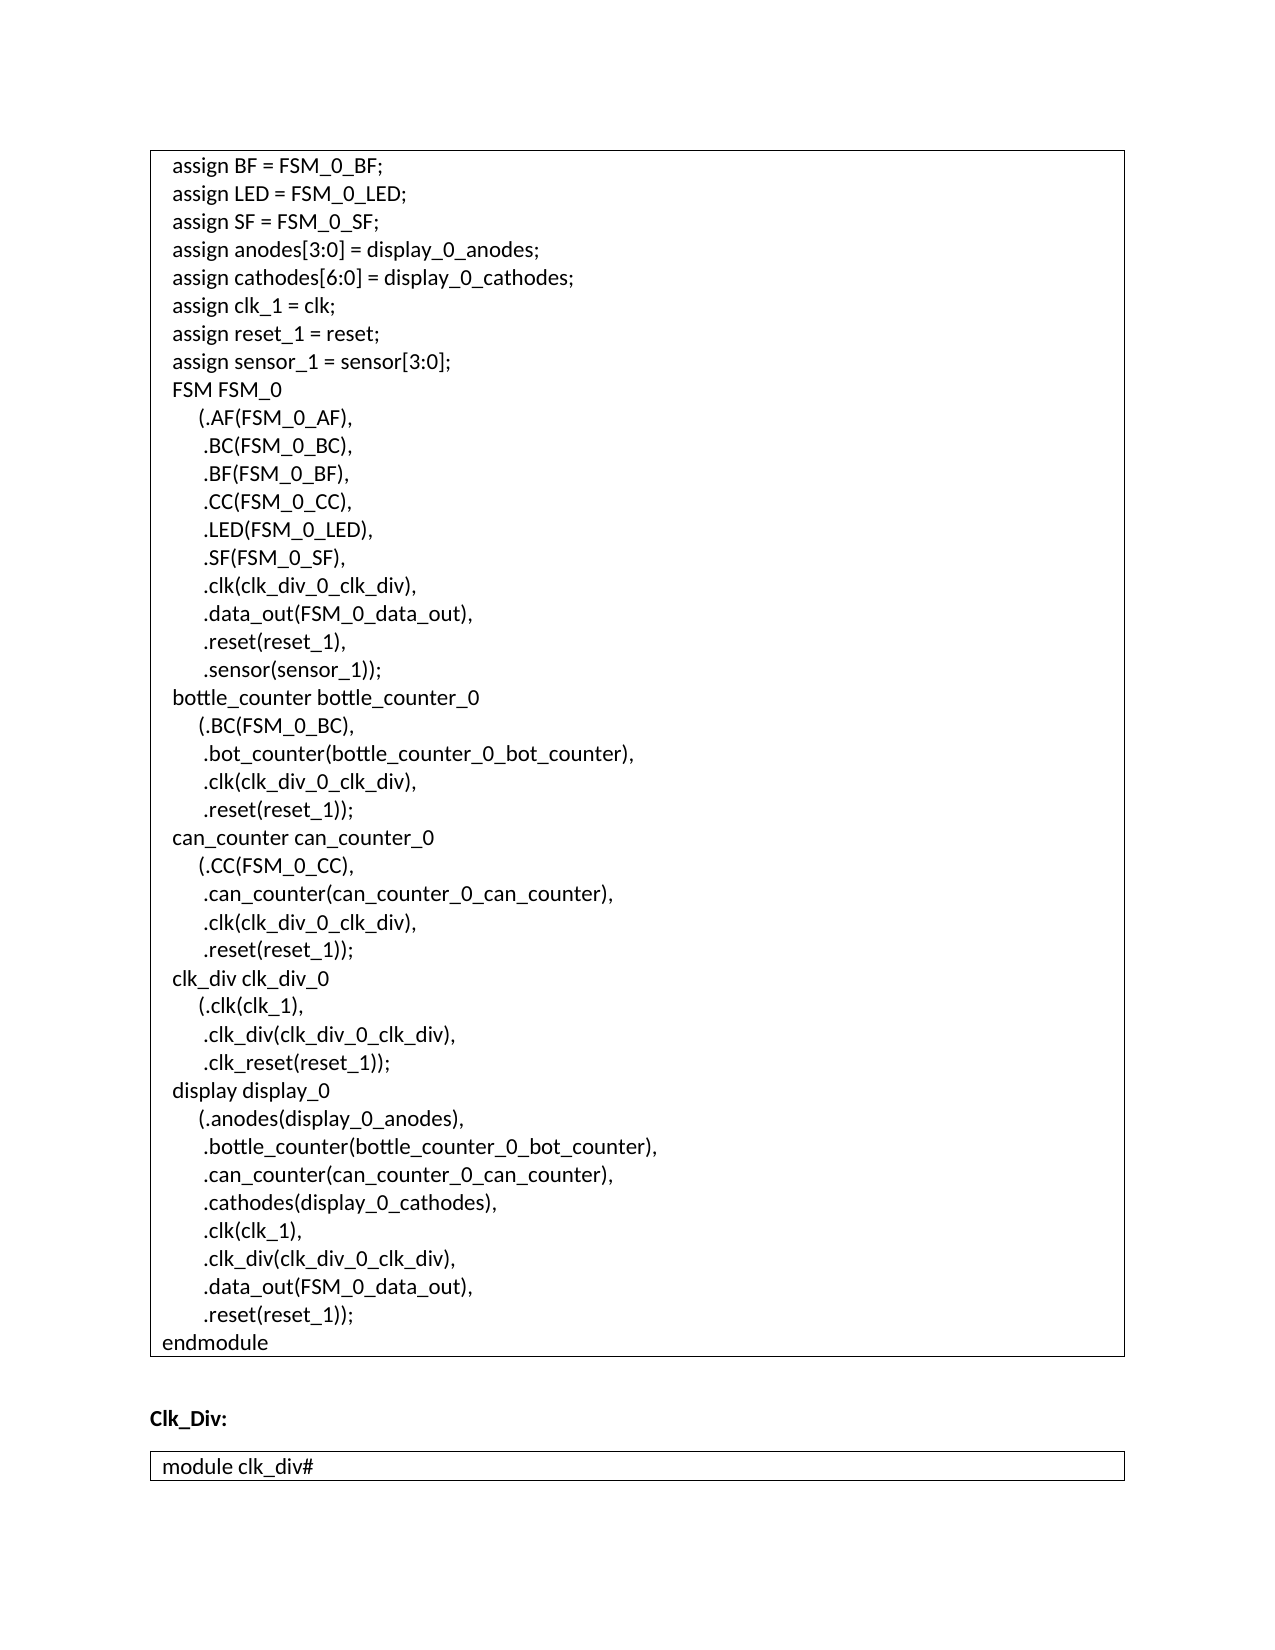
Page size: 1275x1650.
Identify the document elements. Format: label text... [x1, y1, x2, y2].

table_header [151, 151, 1124, 1356]
text Clk_Div: [150, 1404, 1125, 1432]
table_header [151, 1452, 1124, 1480]
